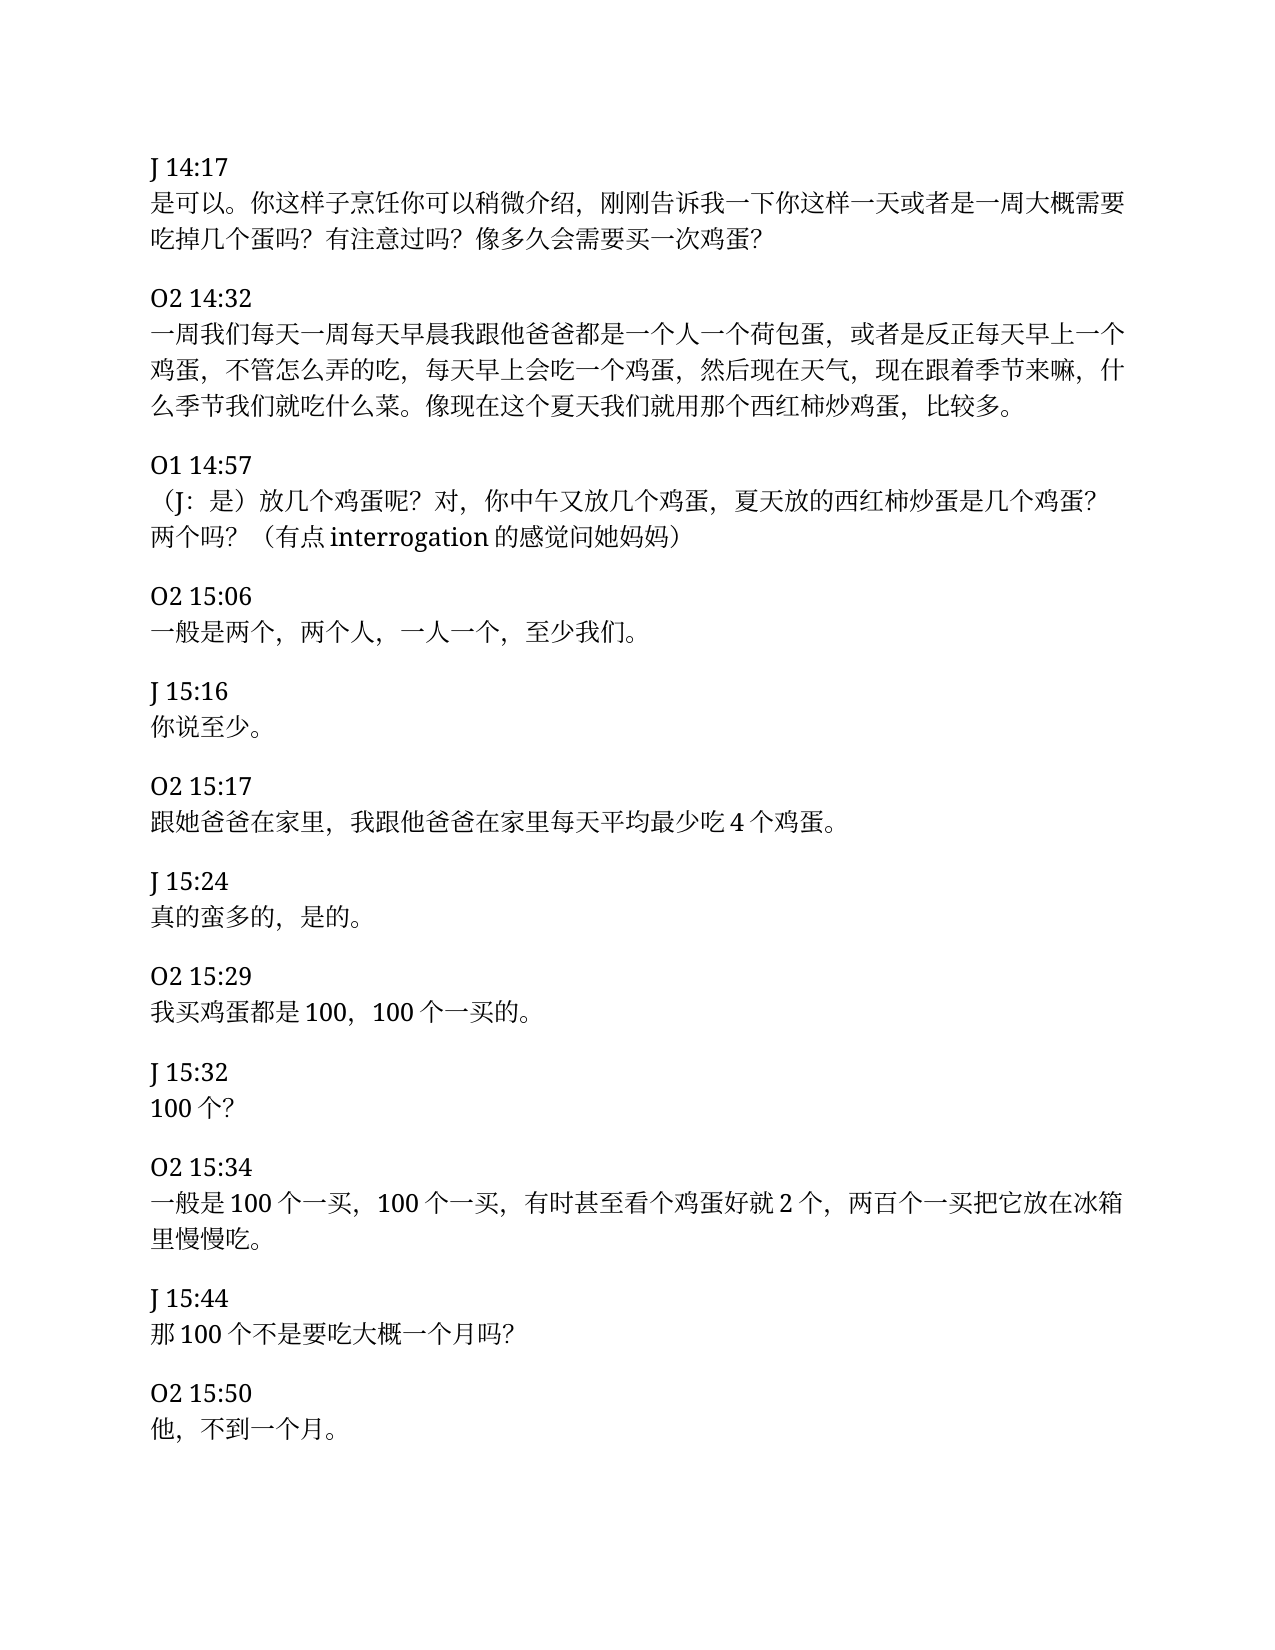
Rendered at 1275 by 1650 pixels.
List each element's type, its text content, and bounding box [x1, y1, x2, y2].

text O2 14:32 一周我们每天一周每天早晨我跟他爸爸都是一个人一个荷包蛋，或者是反正每天早上一个鸡蛋，不管怎么弄的吃，每天早上会吃一个鸡蛋，然后现在天气，现在跟着季节来嘛，什么季节我们就吃什么菜。像现在这个夏天我们就用那个西红柿炒鸡蛋，比较多。 [150, 281, 1125, 423]
text O2 15:50 他，不到一个月。 [150, 1375, 1125, 1445]
text J 15:44 那100个不是要吃大概一个月吗？ [150, 1280, 1125, 1350]
text J 15:16 你说至少。 [150, 674, 1125, 744]
text J 14:17 是可以。你这样子烹饪你可以稍微介绍，刚刚告诉我一下你这样一天或者是一周大概需要吃掉几个蛋吗？有注意过吗？像多久会需要买一次鸡蛋？ [150, 150, 1125, 256]
text O2 15:34 一般是100个一买，100个一买，有时甚至看个鸡蛋好就2个，两百个一买把它放在冰箱里慢慢吃。 [150, 1149, 1125, 1255]
text J 15:32 100个？ [150, 1054, 1125, 1124]
text O2 15:17 跟她爸爸在家里，我跟他爸爸在家里每天平均最少吃4个鸡蛋。 [150, 769, 1125, 839]
text O1 14:57 （J：是）放几个鸡蛋呢？对，你中午又放几个鸡蛋，夏天放的西红柿炒蛋是几个鸡蛋？两个吗？（有点interrogation的感觉问她妈妈） [150, 448, 1125, 554]
text O2 15:06 一般是两个，两个人，一人一个，至少我们。 [150, 579, 1125, 649]
text J 15:24 真的蛮多的，是的。 [150, 864, 1125, 934]
text O2 15:29 我买鸡蛋都是100，100个一买的。 [150, 959, 1125, 1029]
